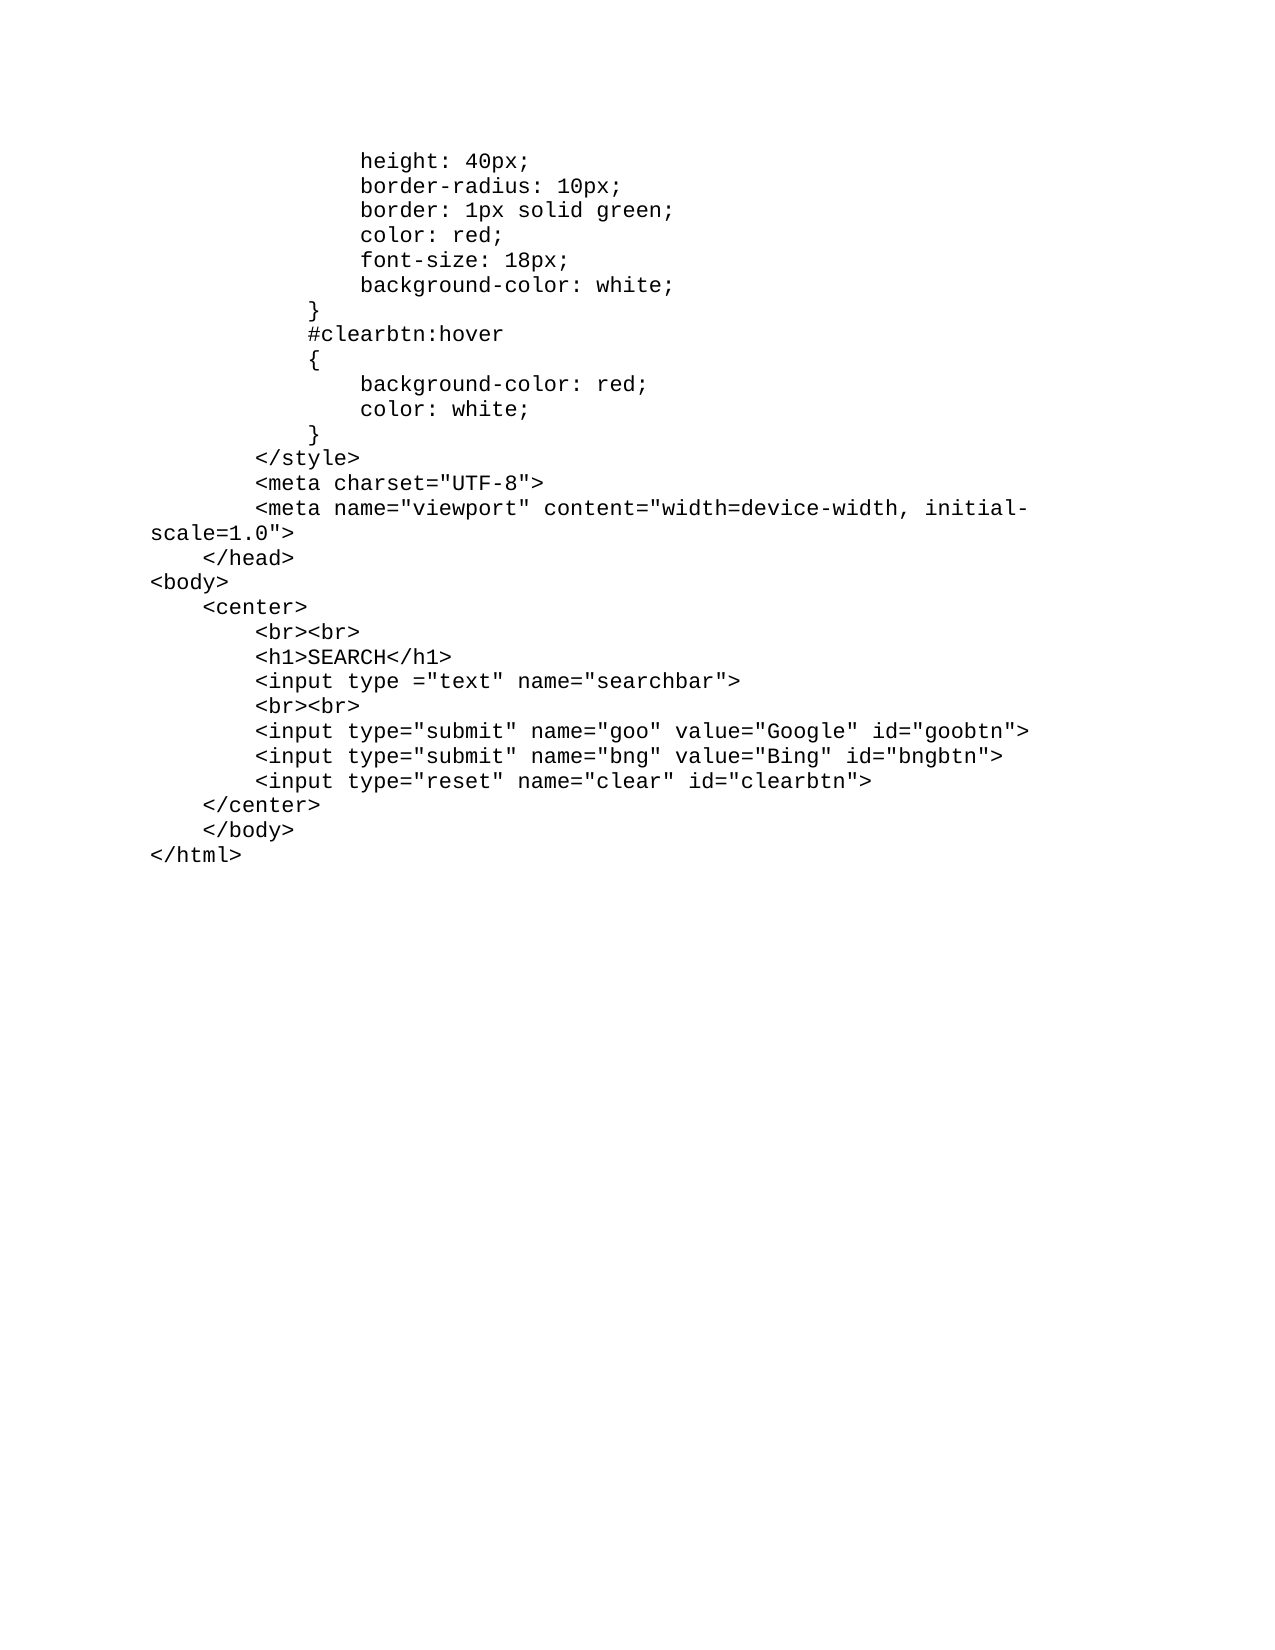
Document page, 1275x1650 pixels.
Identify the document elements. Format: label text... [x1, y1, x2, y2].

text <input type="submit" name="bng" value="Bing" id="bngbtn"> [150, 745, 1125, 770]
text <h1>SEARCH</h1> [150, 646, 1125, 671]
text <meta name="viewport" content="width=device-width, initial-scale=1.0"> [150, 497, 1125, 547]
text background-color: white; [150, 274, 1125, 299]
text { [150, 348, 1125, 373]
text border: 1px solid green; [150, 199, 1125, 224]
text <meta charset="UTF-8"> [150, 472, 1125, 497]
text font-size: 18px; [150, 249, 1125, 274]
text </head> [150, 547, 1125, 571]
text <br><br> [150, 621, 1125, 646]
text </body> [150, 819, 1125, 844]
text </style> [150, 447, 1125, 472]
text <input type="submit" name="goo" value="Google" id="goobtn"> [150, 720, 1125, 745]
text color: red; [150, 224, 1125, 249]
text </center> [150, 794, 1125, 819]
text } [150, 423, 1125, 447]
text border-radius: 10px; [150, 175, 1125, 199]
text color: white; [150, 398, 1125, 423]
text <center> [150, 596, 1125, 621]
text background-color: red; [150, 373, 1125, 398]
text } [150, 299, 1125, 323]
text #clearbtn:hover [150, 323, 1125, 348]
text <br><br> [150, 695, 1125, 720]
text height: 40px; [150, 150, 1125, 175]
text <input type ="text" name="searchbar"> [150, 671, 1125, 695]
text <input type="reset" name="clear" id="clearbtn"> [150, 770, 1125, 794]
text <body> [150, 571, 1125, 596]
text </html> [150, 844, 1125, 869]
